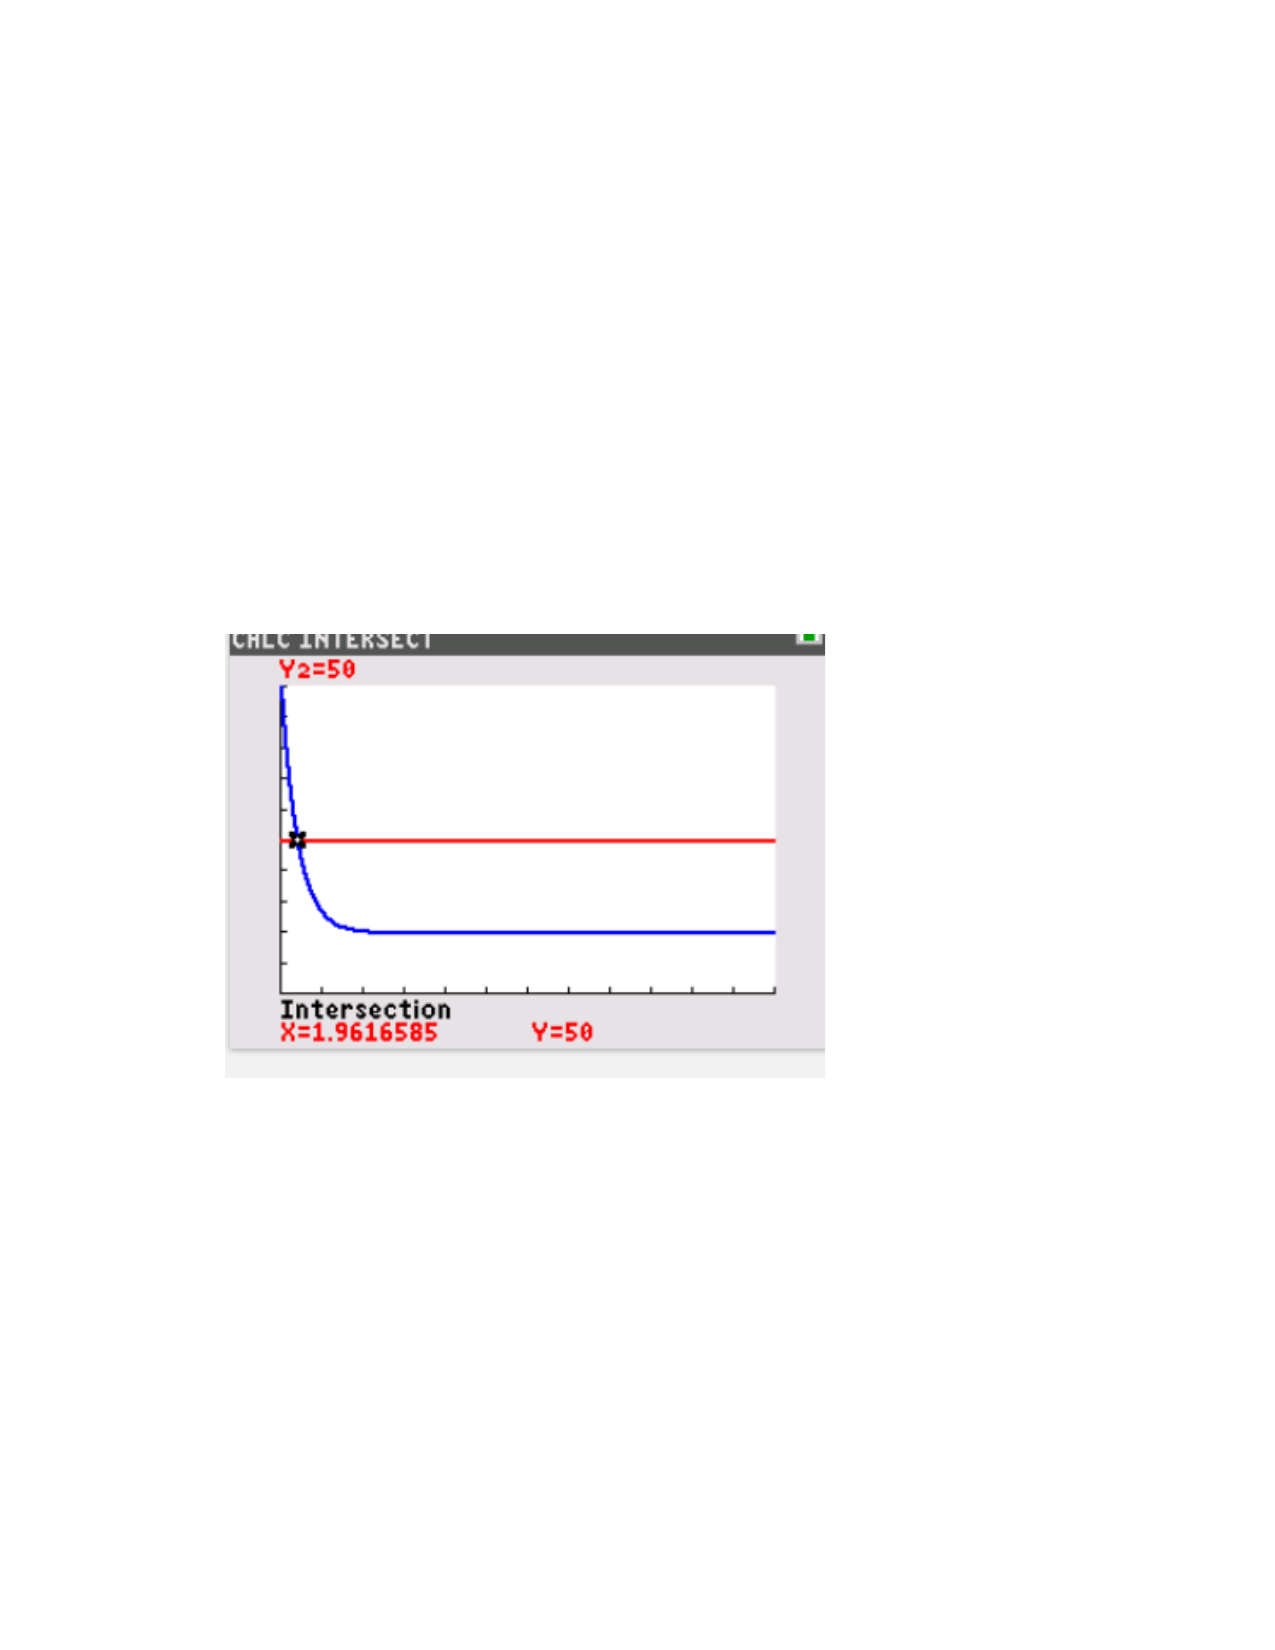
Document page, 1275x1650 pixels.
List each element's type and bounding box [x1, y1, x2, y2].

picture [225, 634, 826, 1078]
